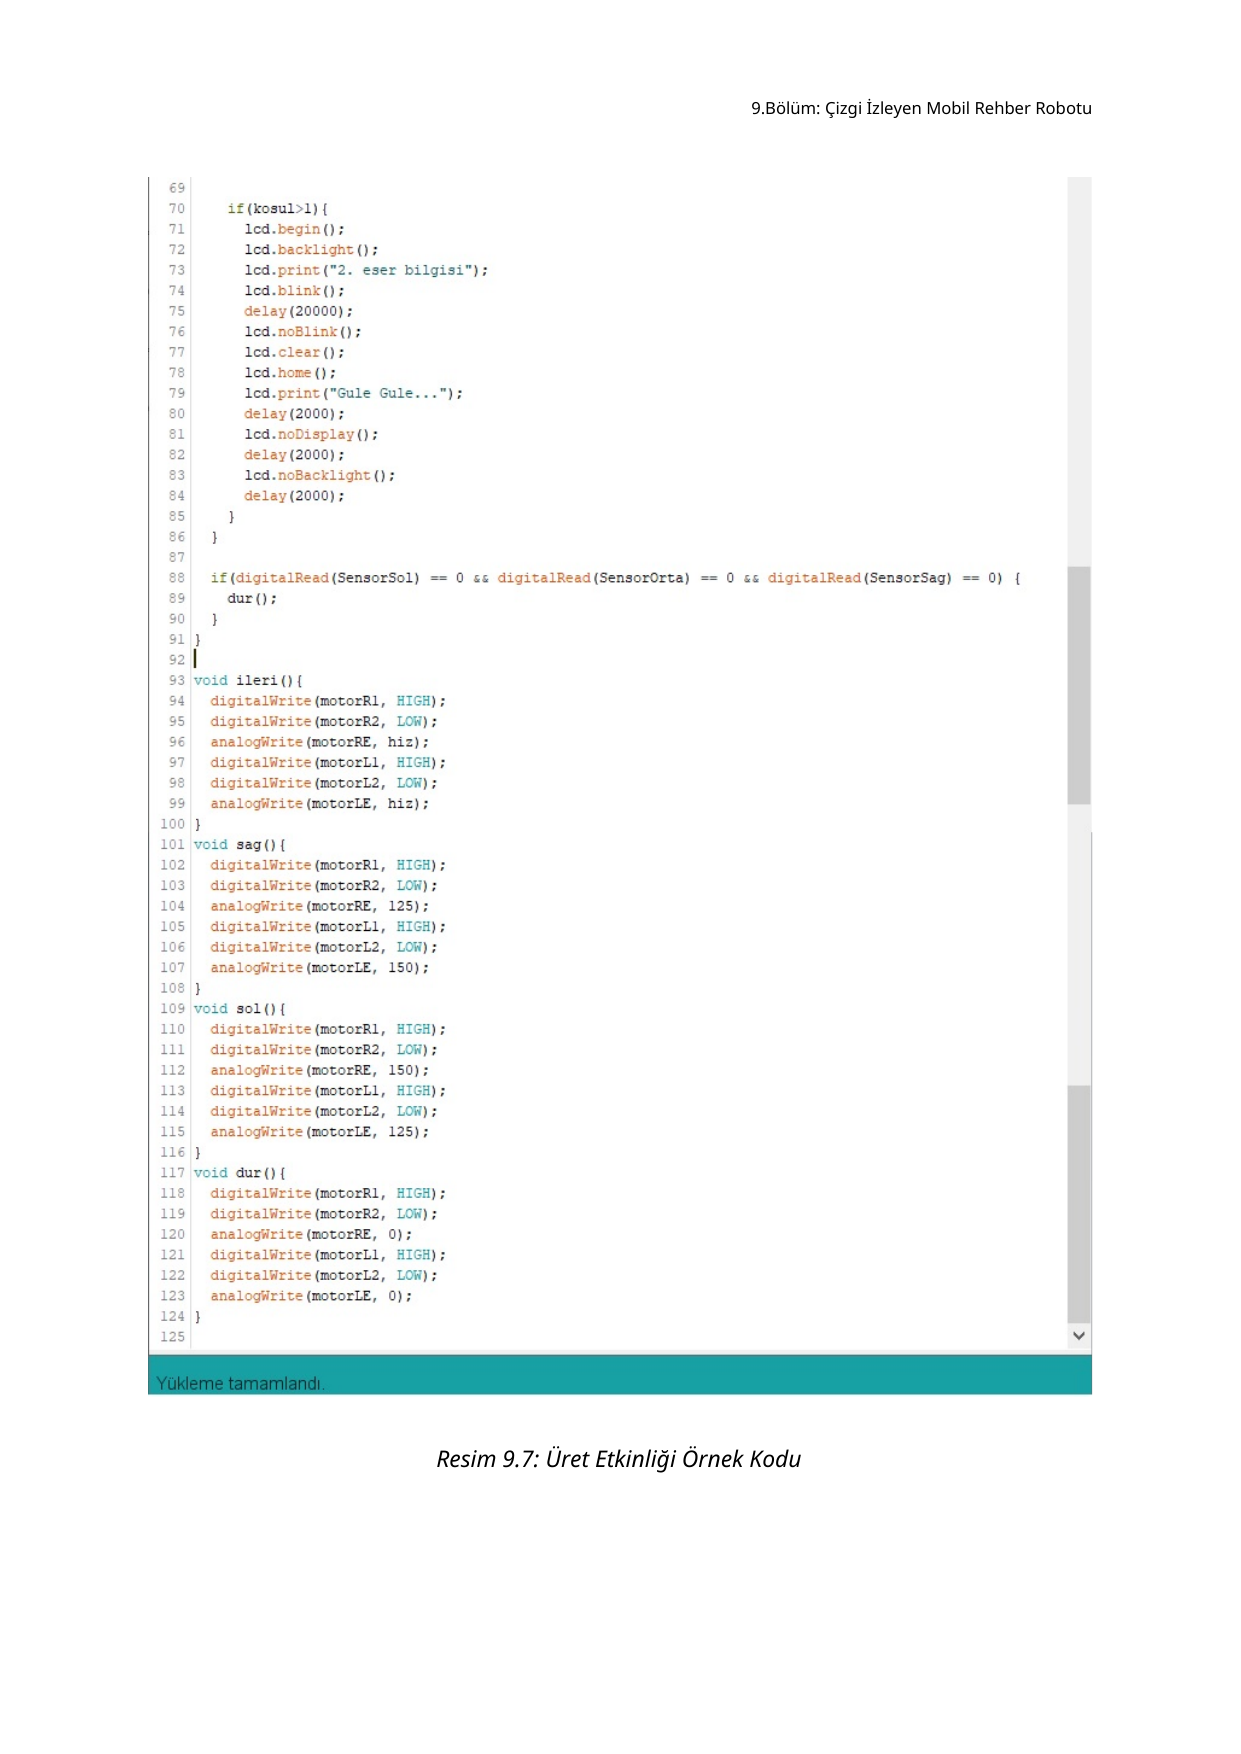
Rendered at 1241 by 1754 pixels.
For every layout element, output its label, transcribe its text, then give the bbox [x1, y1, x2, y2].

text Resim 9.7: Üret Etkinliği Örnek Kodu [148, 1443, 1092, 1474]
picture [148, 177, 1093, 1397]
